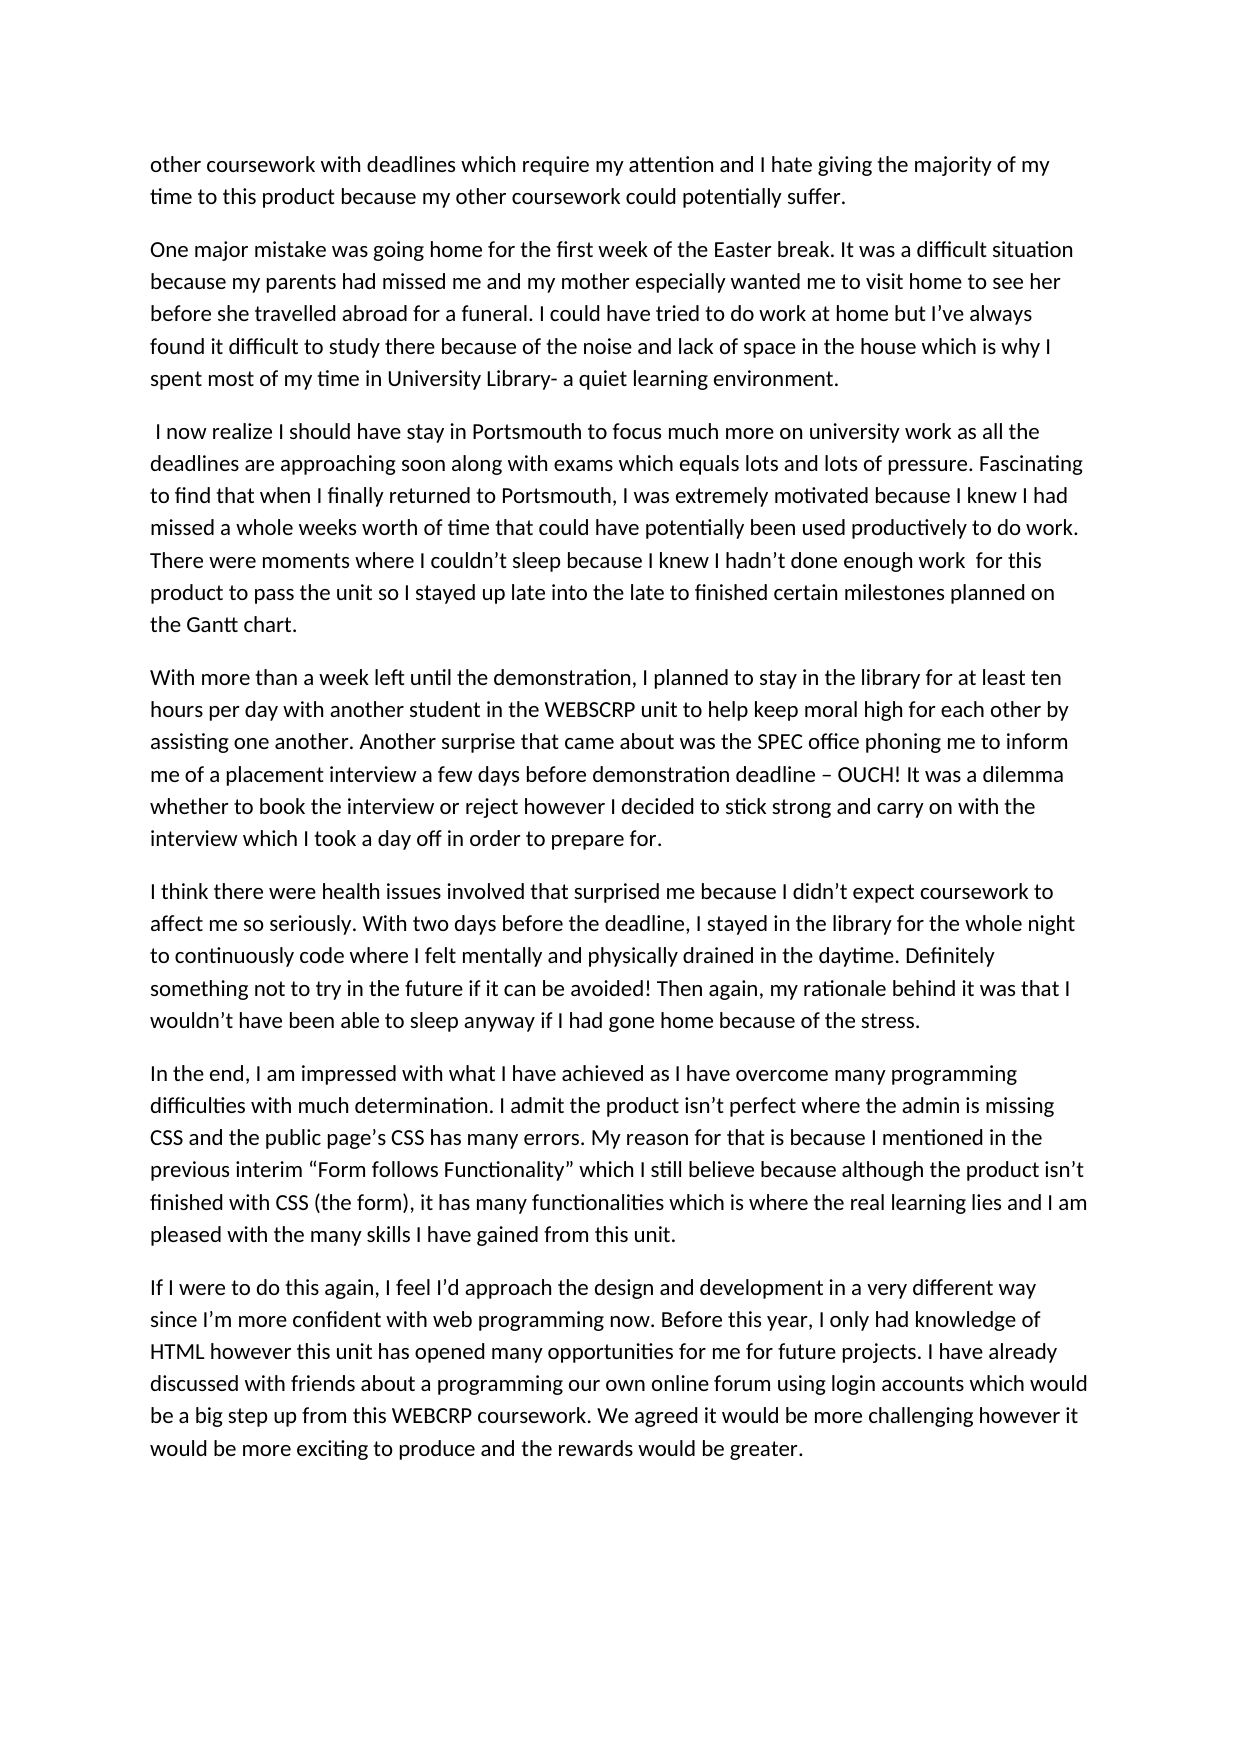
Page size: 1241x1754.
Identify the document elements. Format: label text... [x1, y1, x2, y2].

text I think there were health issues involved that surprised me because I didn’t expect coursework to affect me so seriously. With two days before the deadline, I stayed in the library for the whole night to continuously code where I felt mentally and physically drained in the daytime. Definitely something not to try in the future if it can be avoided! Then again, my rationale behind it was that I wouldn’t have been able to sleep anyway if I had gone home because of the stress. [150, 877, 1090, 1034]
text In the end, I am impressed with what I have achieved as I have overcome many programming difficulties with much determination. I admit the product isn’t perfect where the admin is missing CSS and the public page’s CSS has many errors. My reason for that is because I mentioned in the previous interim “Form follows Functionality” which I still believe because although the product isn’t finished with CSS (the form), it has many functionalities which is where the real learning lies and I am pleased with the many skills I have gained from this unit. [150, 1059, 1090, 1248]
text If I were to do this again, I feel I’d approach the design and development in a very different way since I’m more confident with web programming now. Before this year, I only had knowledge of HTML however this unit has opened many opportunities for me for future projects. I have already discussed with friends about a programming our own online forum using login accounts which would be a big step up from this WEBCRP coursework. We agreed it would be more challenging however it would be more exciting to produce and the rewards would be greater. [150, 1273, 1090, 1462]
text One major mistake was going home for the first week of the Easter break. It was a difficult situation because my parents had missed me and my mother especially wanted me to visit home to see her before she travelled abroad for a funeral. I could have tried to do work at home but I’ve always found it difficult to study there because of the noise and lack of space in the house which is why I spent most of my time in University Library- a quiet learning environment. [150, 235, 1090, 392]
text With more than a week left until the demonstration, I planned to stay in the library for at least ten hours per day with another student in the WEBSCRP unit to help keep moral high for each other by assisting one another. Another surprise that came about was the SPEC office phoning me to inform me of a placement interview a few days before demonstration deadline – OUCH! It was a dilemma whether to book the interview or reject however I decided to stick strong and carry on with the interview which I took a day off in order to prepare for. [150, 663, 1090, 852]
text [150, 150, 1090, 210]
text I now realize I should have stay in Portsmouth to focus much more on university work as all the deadlines are approaching soon along with exams which equals lots and lots of pressure. Fascinating to find that when I finally returned to Portsmouth, I was extremely motivated because I knew I had missed a whole weeks worth of time that could have potentially been used productively to do work. There were moments where I couldn’t sleep because I knew I hadn’t done enough work for this product to pass the unit so I stayed up late into the late to finished certain milestones planned on the Gantt chart. [150, 417, 1090, 638]
